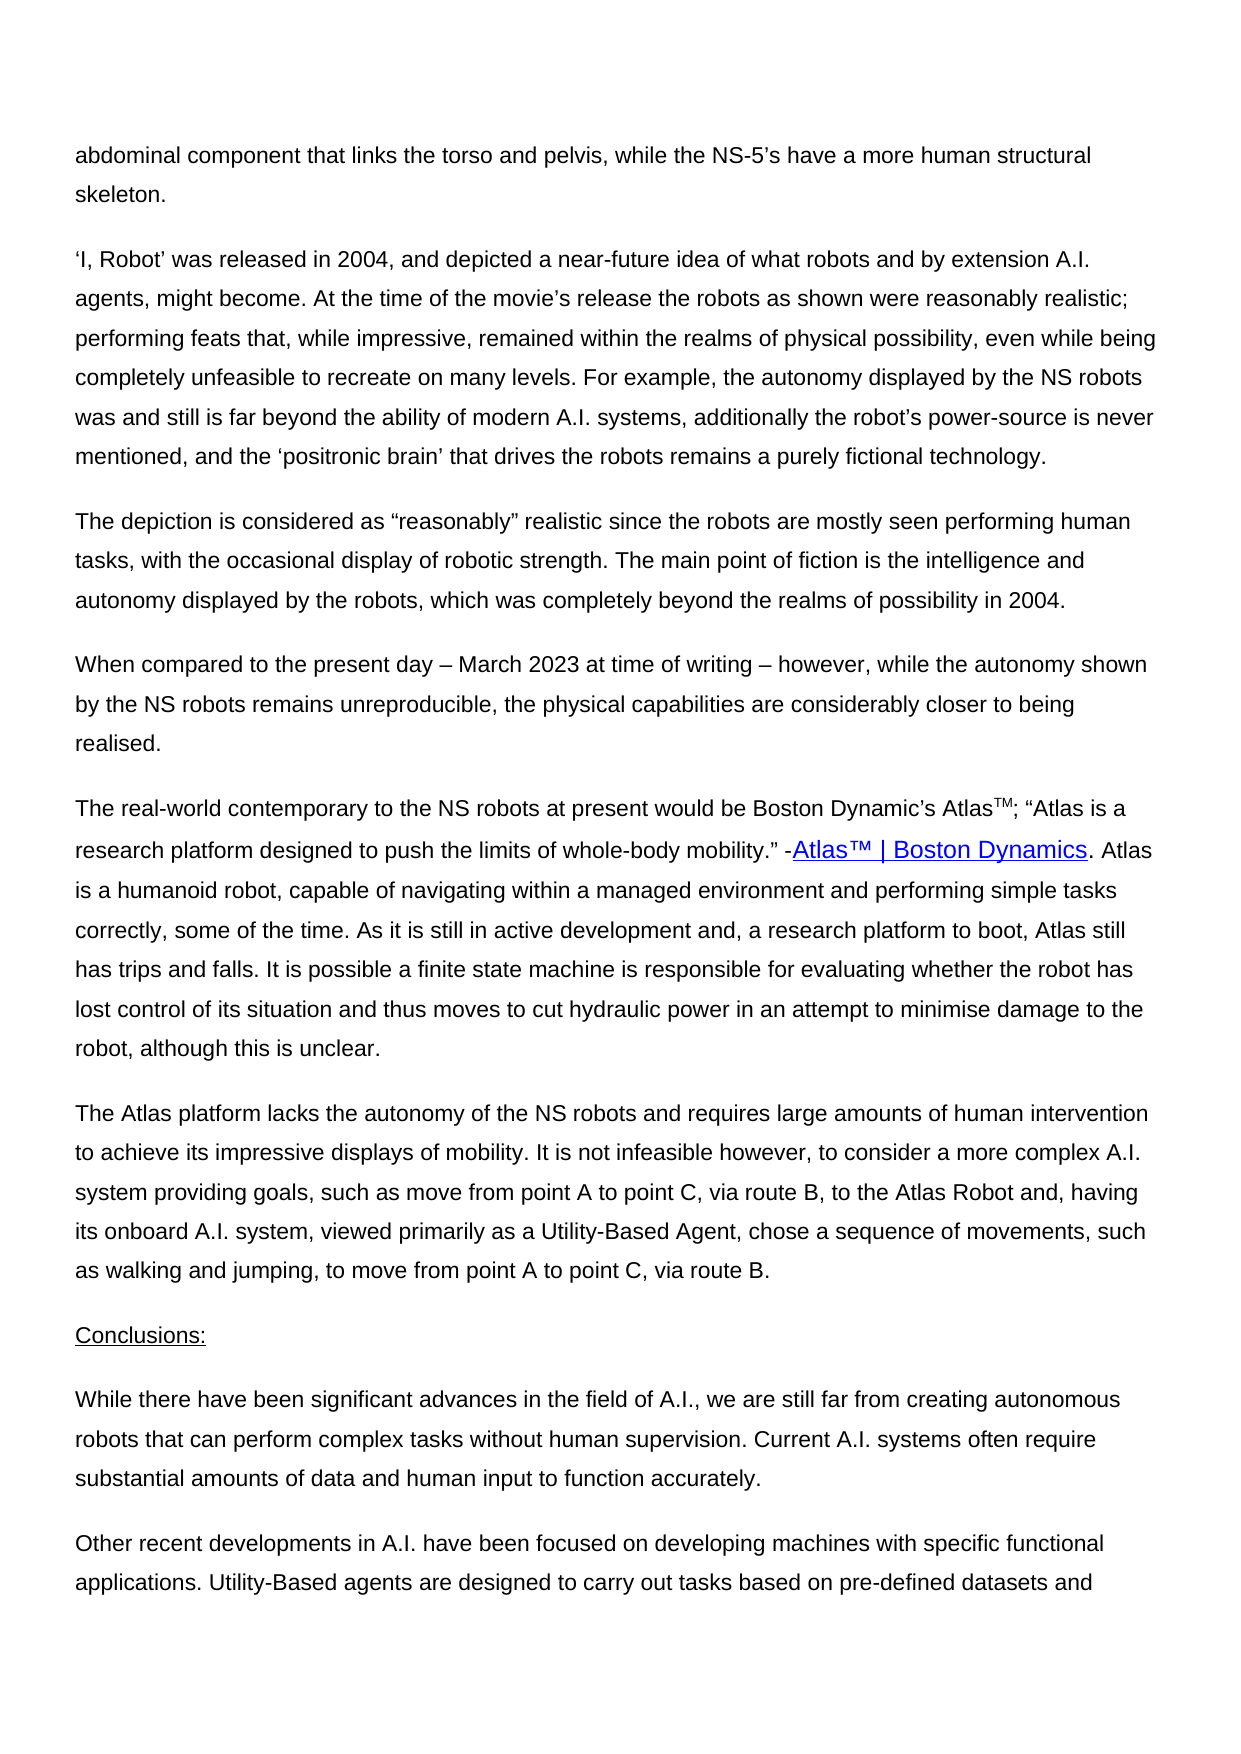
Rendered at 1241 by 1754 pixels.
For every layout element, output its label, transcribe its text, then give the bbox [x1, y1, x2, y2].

text The depiction is considered as “reasonably” realistic since the robots are mostly seen performing human tasks, with the occasional display of robotic strength. The main point of fiction is the intelligence and autonomy displayed by the robots, which was completely beyond the realms of possibility in 2004. [75, 508, 1165, 613]
text While there have been significant advances in the field of A.I., we are still far from creating autonomous robots that can perform complex tasks without human supervision. Current A.I. systems often require substantial amounts of data and human input to function accurately. [75, 1386, 1165, 1492]
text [75, 142, 1165, 208]
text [75, 1530, 1165, 1596]
text The real-world contemporary to the NS robots at present would be Boston Dynamic’s AtlasTM; “Atlas is a research platform designed to push the limits of whole-body mobility.” -Atlas™ | Boston Dynamics. Atlas is a humanoid robot, capable of navigating within a managed environment and performing simple tasks correctly, some of the time. As it is still in active development and, a research platform to boot, Atlas still has trips and falls. It is possible a finite state machine is responsible for evaluating whether the robot has lost control of its situation and thus moves to cut hydraulic power in an attempt to minimise damage to the robot, although this is unclear. [75, 794, 1165, 1061]
text Conclusions: [75, 1322, 1165, 1348]
text The Atlas platform lacks the autonomy of the NS robots and requires large amounts of human intervention to achieve its impressive displays of mobility. It is not infeasible however, to consider a more complex A.I. system providing goals, such as move from point A to point C, via route B, to the Atlas Robot and, having its onboard A.I. system, viewed primarily as a Utility-Based Agent, chose a sequence of movements, such as walking and jumping, to move from point A to point C, via route B. [75, 1099, 1165, 1284]
text ‘I, Robot’ was released in 2004, and depicted a near-future idea of what robots and by extension A.I. agents, might become. At the time of the movie’s release the robots as shown were reasonably realistic; performing feats that, while impressive, remained within the realms of physical possibility, even while being completely unfeasible to recreate on many levels. For example, the autonomy displayed by the NS robots was and still is far beyond the ability of modern A.I. systems, additionally the robot’s power-source is never mentioned, and the ‘positronic brain’ that drives the robots remains a purely fictional technology. [75, 246, 1165, 469]
text When compared to the present day – March 2023 at time of writing – however, while the autonomy shown by the NS robots remains unreproducible, the physical capabilities are considerably closer to being realised. [75, 651, 1165, 756]
